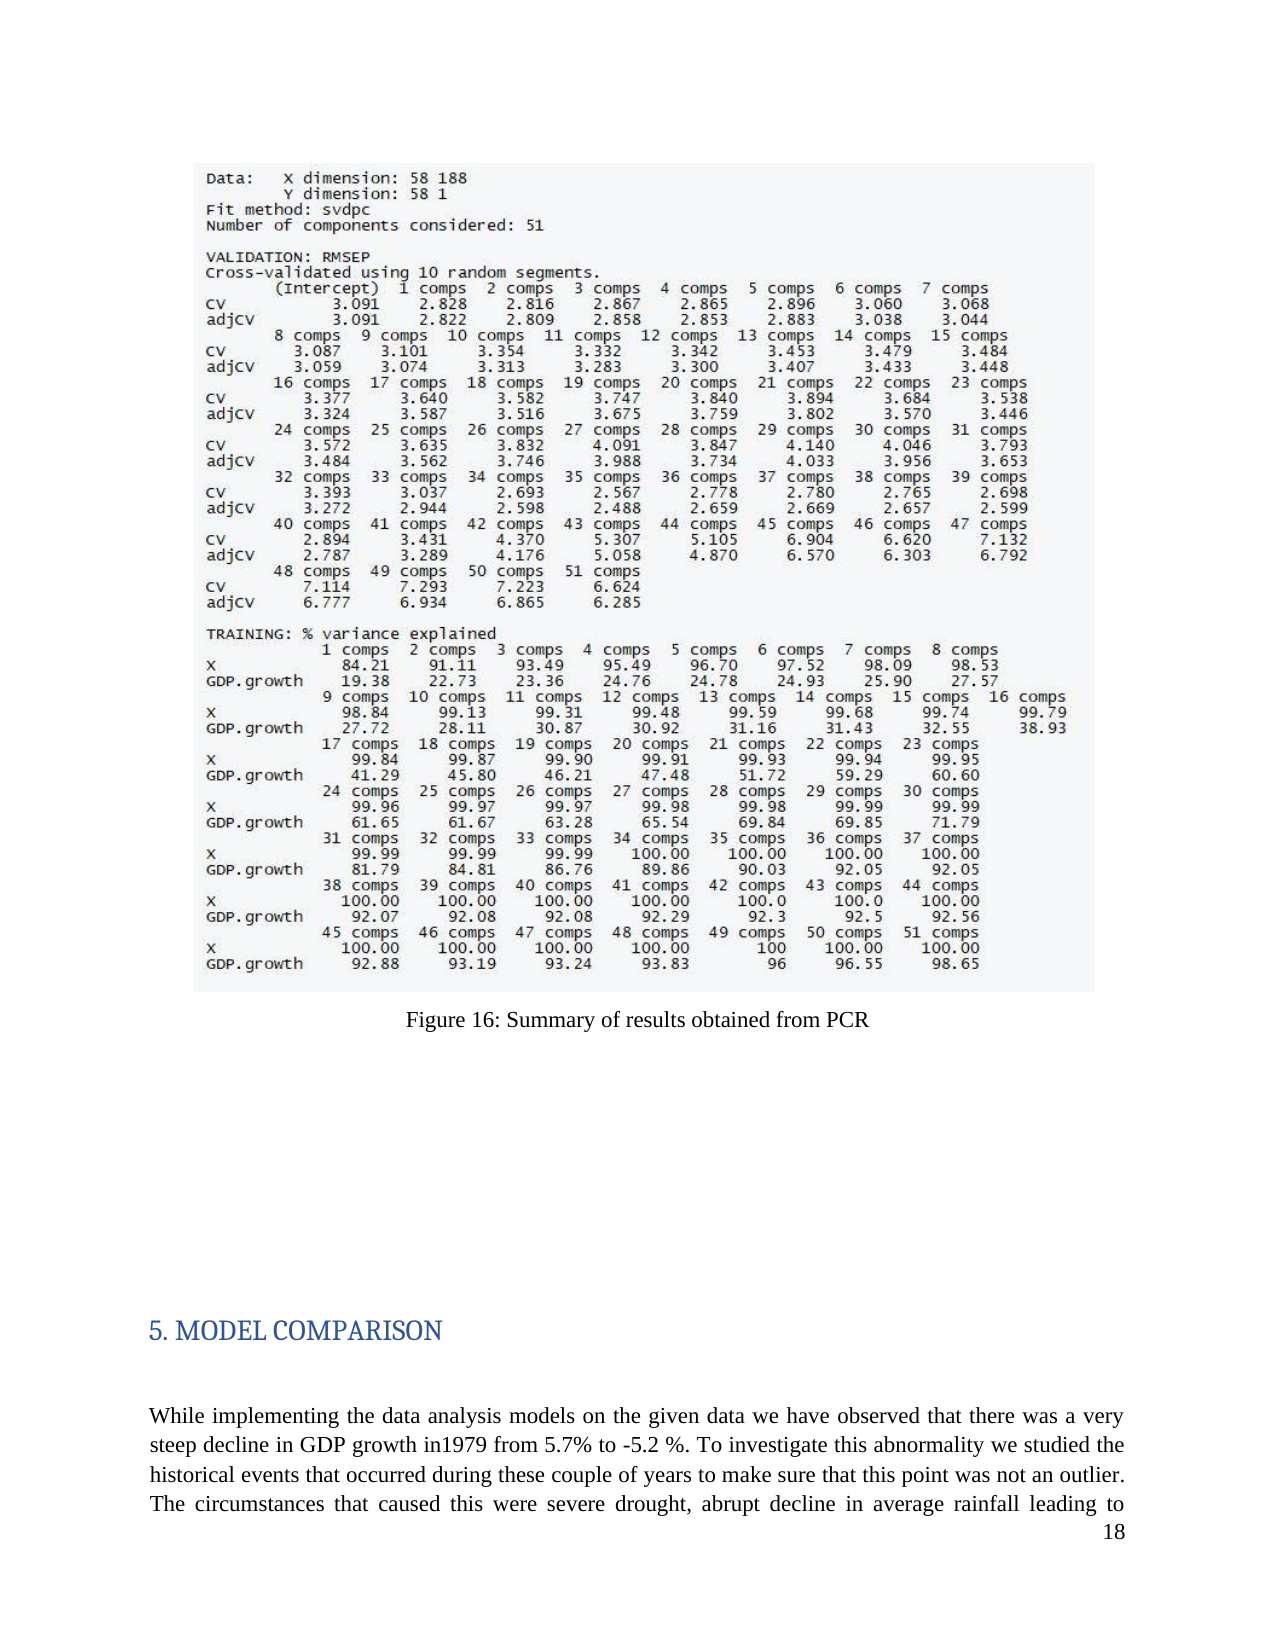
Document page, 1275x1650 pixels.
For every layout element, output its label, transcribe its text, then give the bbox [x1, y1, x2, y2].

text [148, 1402, 1127, 1516]
text Figure 16: Summary of results obtained from PCR [150, 1006, 1125, 1033]
picture [193, 163, 1095, 992]
subtitle 5. MODEL COMPARISON [148, 1314, 1206, 1348]
